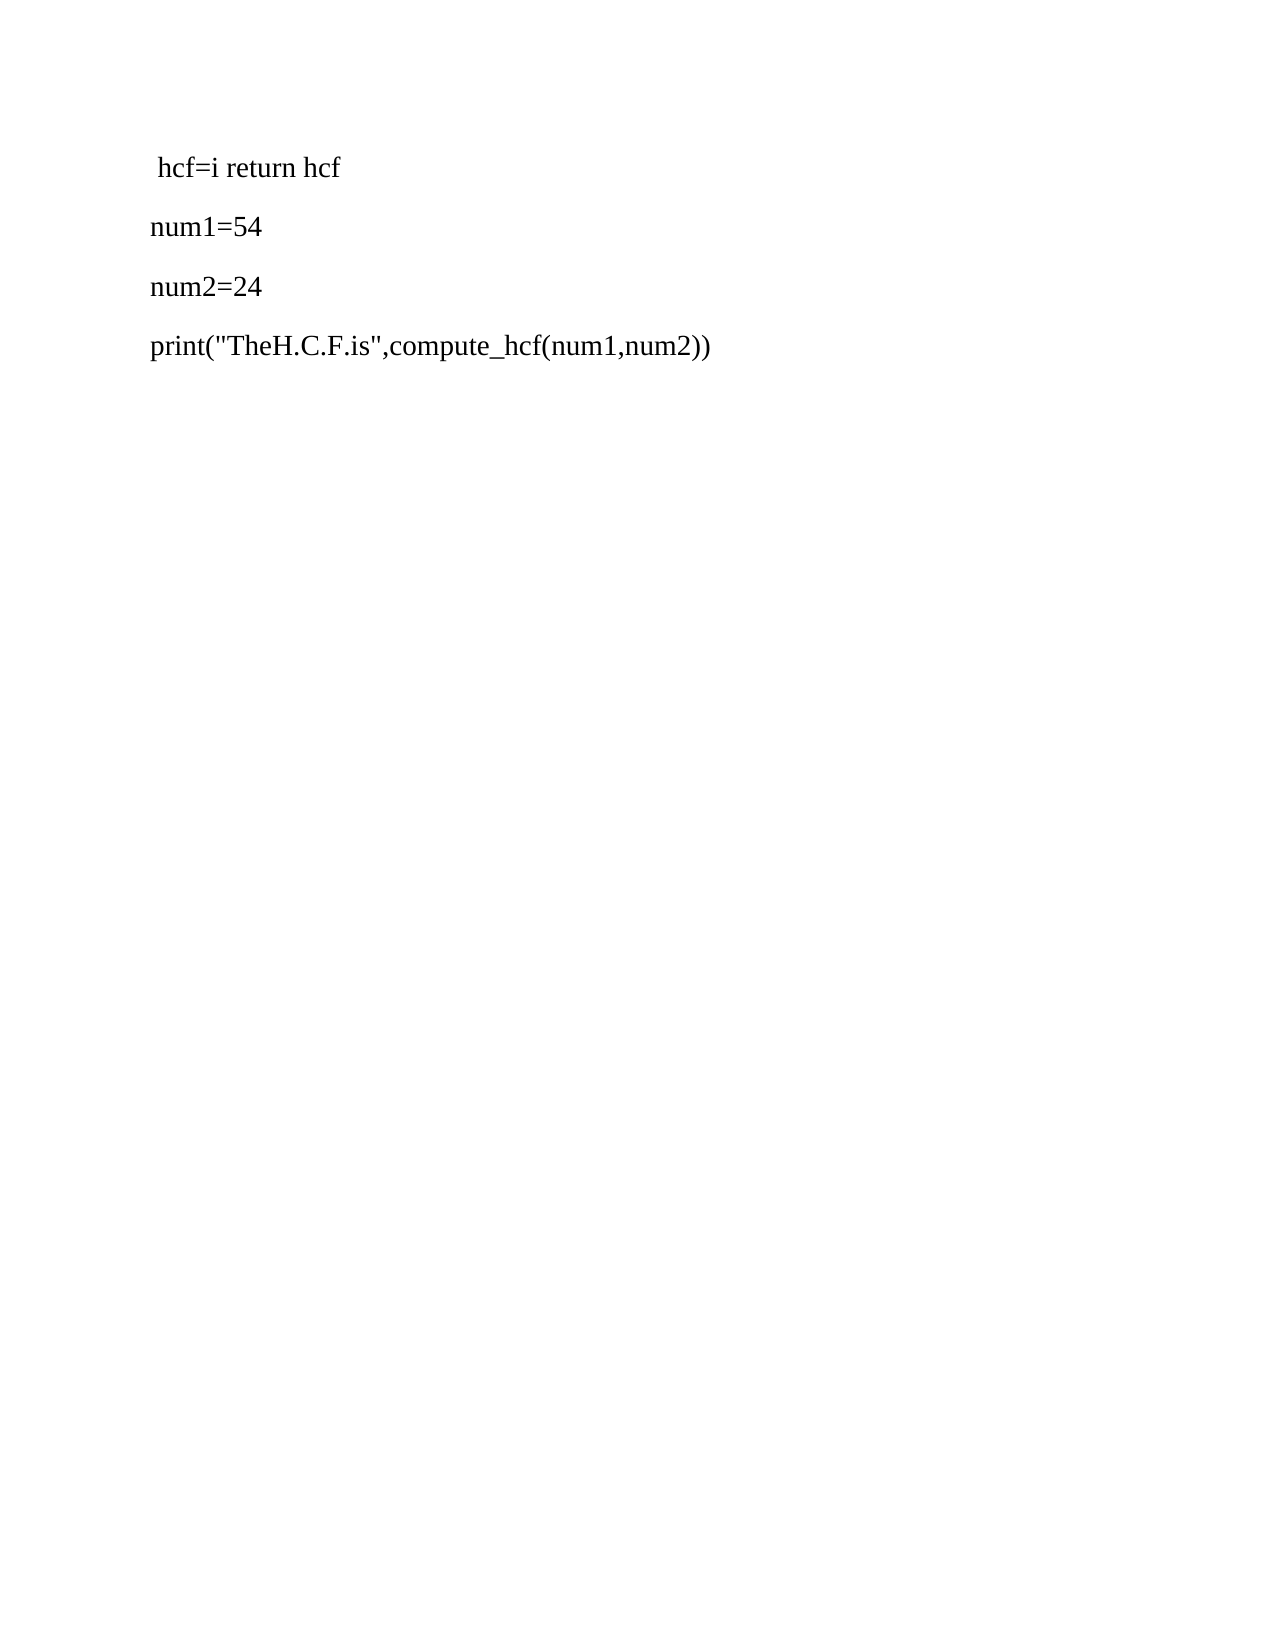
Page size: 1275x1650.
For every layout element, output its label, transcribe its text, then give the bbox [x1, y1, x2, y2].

text hcf=i return hcf [150, 150, 1125, 183]
text num2=24 [150, 269, 1125, 302]
text print("TheH.C.F.is",compute_hcf(num1,num2)) [150, 328, 1125, 362]
text num1=54 [150, 209, 1125, 243]
